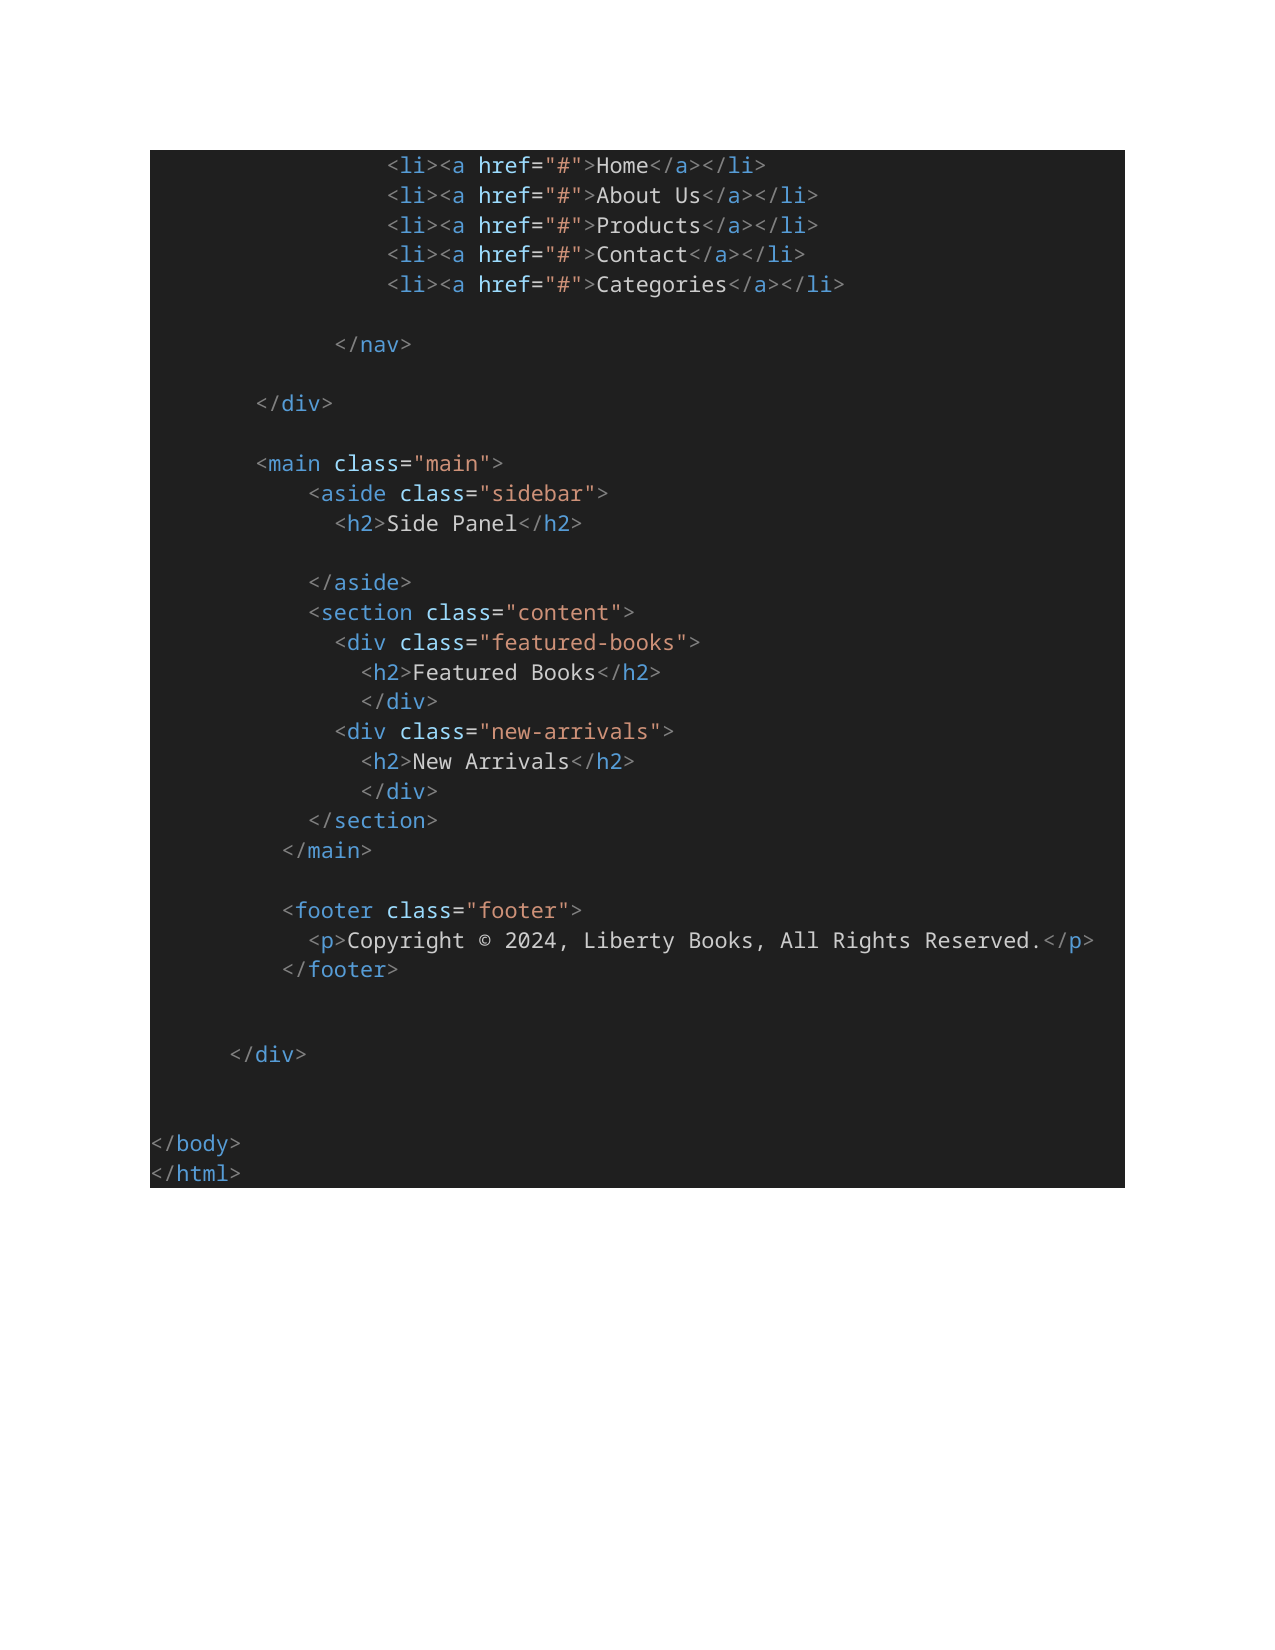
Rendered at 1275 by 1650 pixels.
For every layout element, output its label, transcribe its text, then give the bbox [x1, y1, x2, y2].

text </div> [150, 388, 1125, 418]
text <main class="main"> [150, 448, 1125, 478]
text </body> [150, 1128, 1125, 1158]
text <p>Copyright © 2024, Liberty Books, All Rights Reserved.</p> [150, 924, 1125, 954]
text <div class="featured-books"> [150, 627, 1125, 656]
text <section class="content"> [150, 597, 1125, 627]
text </footer> [150, 954, 1125, 984]
text </div> [150, 776, 1125, 805]
text </nav> [150, 329, 1125, 358]
text </aside> [150, 567, 1125, 597]
text <li><a href="#">Categories</a></li> [150, 269, 1125, 299]
text </div> [150, 1039, 1125, 1069]
text <h2>Featured Books</h2> [150, 656, 1125, 686]
text <li><a href="#">About Us</a></li> [150, 180, 1125, 209]
text </html> [150, 1158, 1125, 1188]
text <li><a href="#">Contact</a></li> [150, 239, 1125, 269]
text </div> [150, 686, 1125, 716]
text <aside class="sidebar"> [150, 478, 1125, 507]
text <li><a href="#">Home</a></li> [150, 150, 1125, 180]
text <li><a href="#">Products</a></li> [150, 209, 1125, 239]
text <footer class="footer"> [150, 895, 1125, 924]
text </main> [150, 835, 1125, 865]
text </section> [150, 805, 1125, 835]
text <h2>New Arrivals</h2> [150, 746, 1125, 776]
text <div class="new-arrivals"> [150, 716, 1125, 746]
text <h2>Side Panel</h2> [150, 507, 1125, 537]
